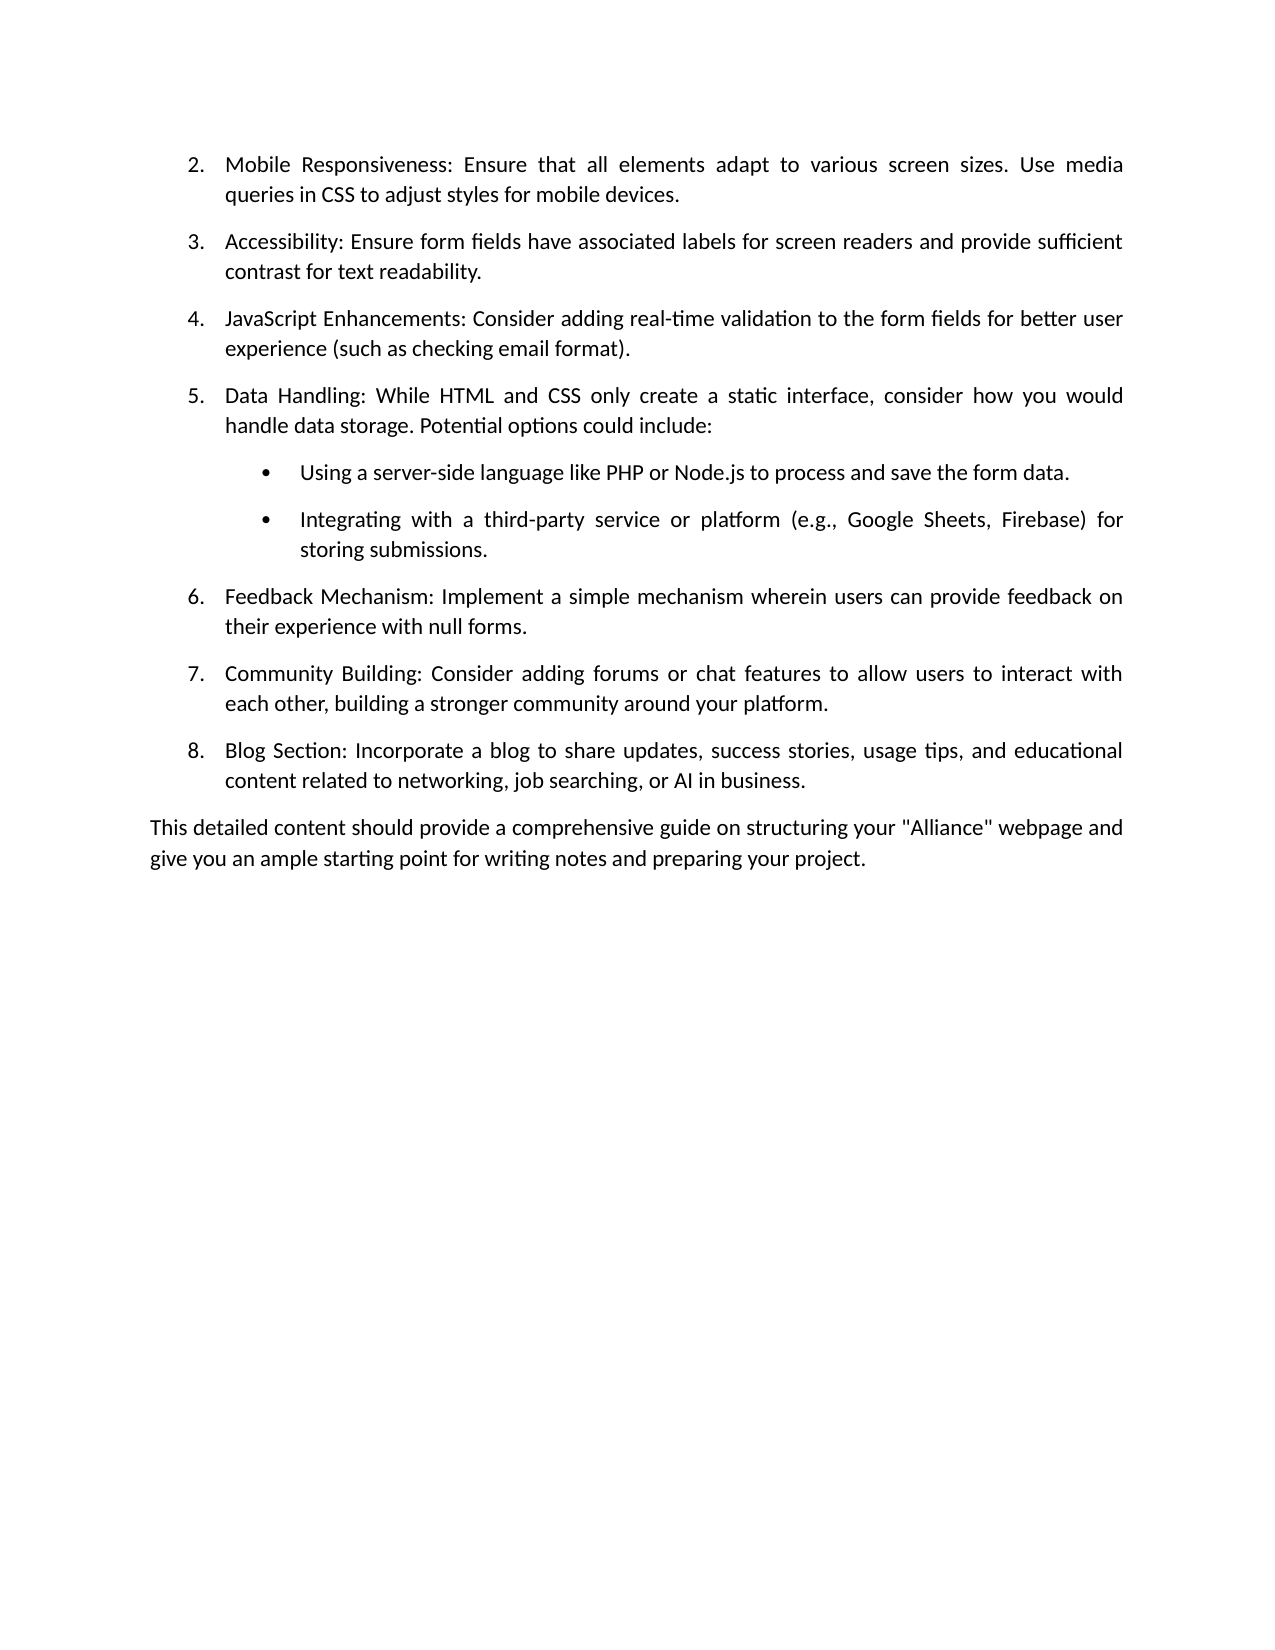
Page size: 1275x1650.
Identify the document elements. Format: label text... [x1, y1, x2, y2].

list Feedback Mechanism: Implement a simple mechanism wherein users can provide feedback on their experience with null forms. [187, 582, 1125, 641]
list Community Building: Consider adding forums or chat features to allow users to interact with each other, building a stronger community around your platform. [187, 659, 1125, 718]
list Blog Section: Incorporate a blog to share updates, success stories, usage tips, and educational content related to networking, job searching, or AI in business. [187, 736, 1125, 795]
list Accessibility: Ensure form fields have associated labels for screen readers and provide sufficient contrast for text readability. [187, 227, 1125, 285]
list Data Handling: While HTML and CSS only create a static interface, consider how you would handle data storage. Potential options could include: [187, 381, 1125, 439]
list Integrating with a third-party service or platform (e.g., Google Sheets, Firebase) for storing submissions. [262, 505, 1125, 563]
list JavaScript Enhancements: Consider adding real-time validation to the form fields for better user experience (such as checking email format). [187, 304, 1125, 362]
text This detailed content should provide a comprehensive guide on structuring your "Alliance" webpage and give you an ample starting point for writing notes and preparing your project. [150, 813, 1125, 872]
list Using a server-side language like PHP or Node.js to process and save the form data. [262, 458, 1125, 486]
list Mobile Responsiveness: Ensure that all elements adapt to various screen sizes. Use media queries in CSS to adjust styles for mobile devices. [187, 150, 1125, 208]
